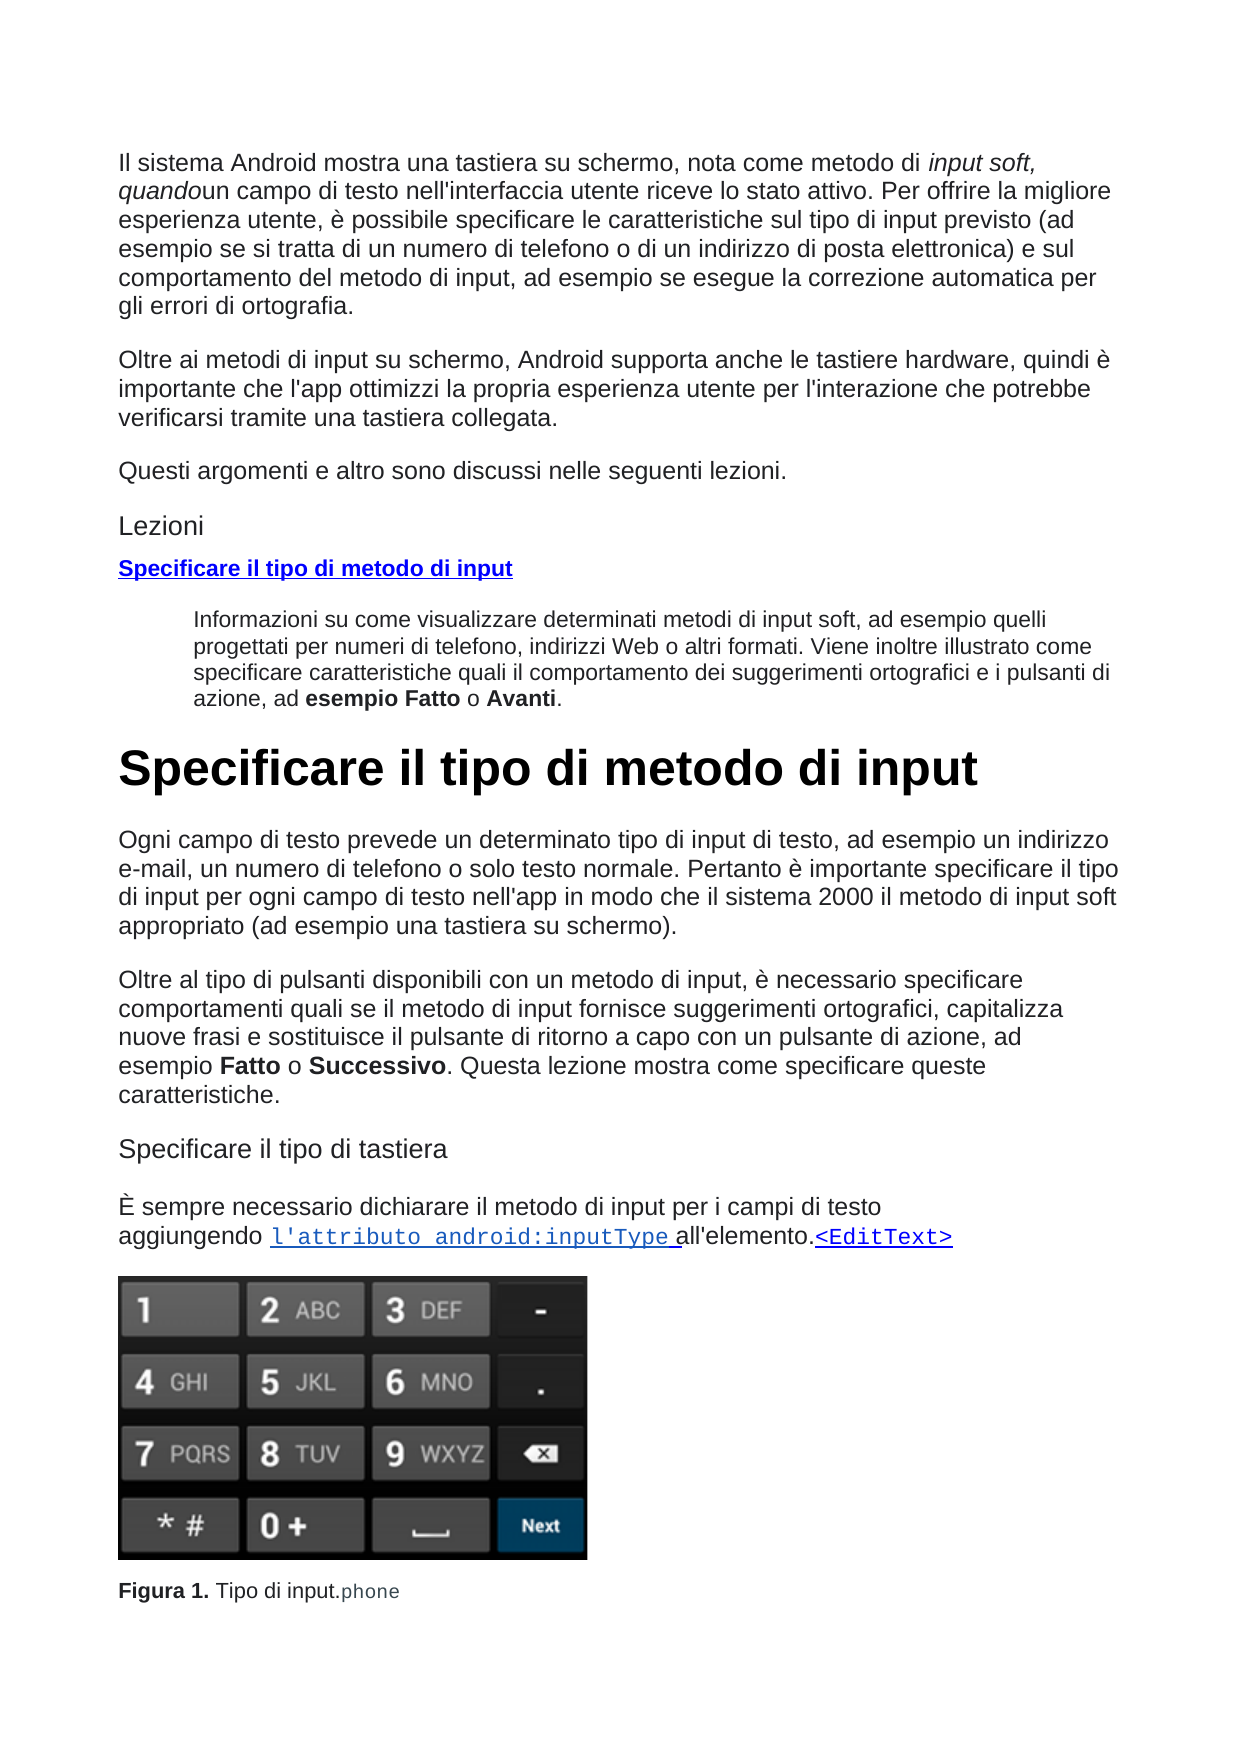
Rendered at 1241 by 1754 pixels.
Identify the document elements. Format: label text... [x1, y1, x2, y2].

text Oltre ai metodi di input su schermo, Android supporta anche le tastiere hardware, quindi è importante che l'app ottimizzi la propria esperienza utente per l'interazione che potrebbe verificarsi tramite una tastiera collegata. [118, 345, 1122, 431]
subtitle Lezioni [118, 510, 1184, 541]
subtitle Specificare il tipo di tastiera [118, 1133, 1184, 1165]
text È sempre necessario dichiarare il metodo di input per i campi di testo aggiungendo l'attributo android:inputType all'elemento.<EditText> [118, 1192, 1122, 1251]
picture [118, 1276, 588, 1560]
text Questi argomenti e altro sono discussi nelle seguenti lezioni. [118, 456, 1122, 485]
text Figura 1. Tipo di input.phone [118, 1578, 1122, 1604]
text Il sistema Android mostra una tastiera su schermo, nota come metodo di input soft, quandoun campo di testo nell'interfaccia utente riceve lo stato attivo. Per offrire la migliore esperienza utente, è possibile specificare le caratteristiche sul tipo di input previsto (ad esempio se si tratta di un numero di telefono o di un indirizzo di posta elettronica) e sul comportamento del metodo di input, ad esempio se esegue la correzione automatica per gli errori di ortografia. [118, 148, 1122, 320]
text Informazioni su come visualizzare determinati metodi di input soft, ad esempio quelli progettati per numeri di telefono, indirizzi Web o altri formati. Viene inoltre illustrato come specificare caratteristiche quali il comportamento dei suggerimenti ortografici e i pulsanti di azione, ad esempio Fatto o Avanti. [193, 606, 1122, 712]
text Specificare il tipo di metodo di input [118, 544, 1122, 581]
subtitle Specificare il tipo di metodo di input [118, 738, 1122, 796]
text Oltre al tipo di pulsanti disponibili con un metodo di input, è necessario specificare comportamenti quali se il metodo di input fornisce suggerimenti ortografici, capitalizza nuove frasi e sostituisce il pulsante di ritorno a capo con un pulsante di azione, ad esempio Fatto o Successivo. Questa lezione mostra come specificare queste caratteristiche. [118, 965, 1122, 1108]
text Ogni campo di testo prevede un determinato tipo di input di testo, ad esempio un indirizzo e-mail, un numero di telefono o solo testo normale. Pertanto è importante specificare il tipo di input per ogni campo di testo nell'app in modo che il sistema 2000 il metodo di input soft appropriato (ad esempio una tastiera su schermo). [118, 825, 1122, 940]
